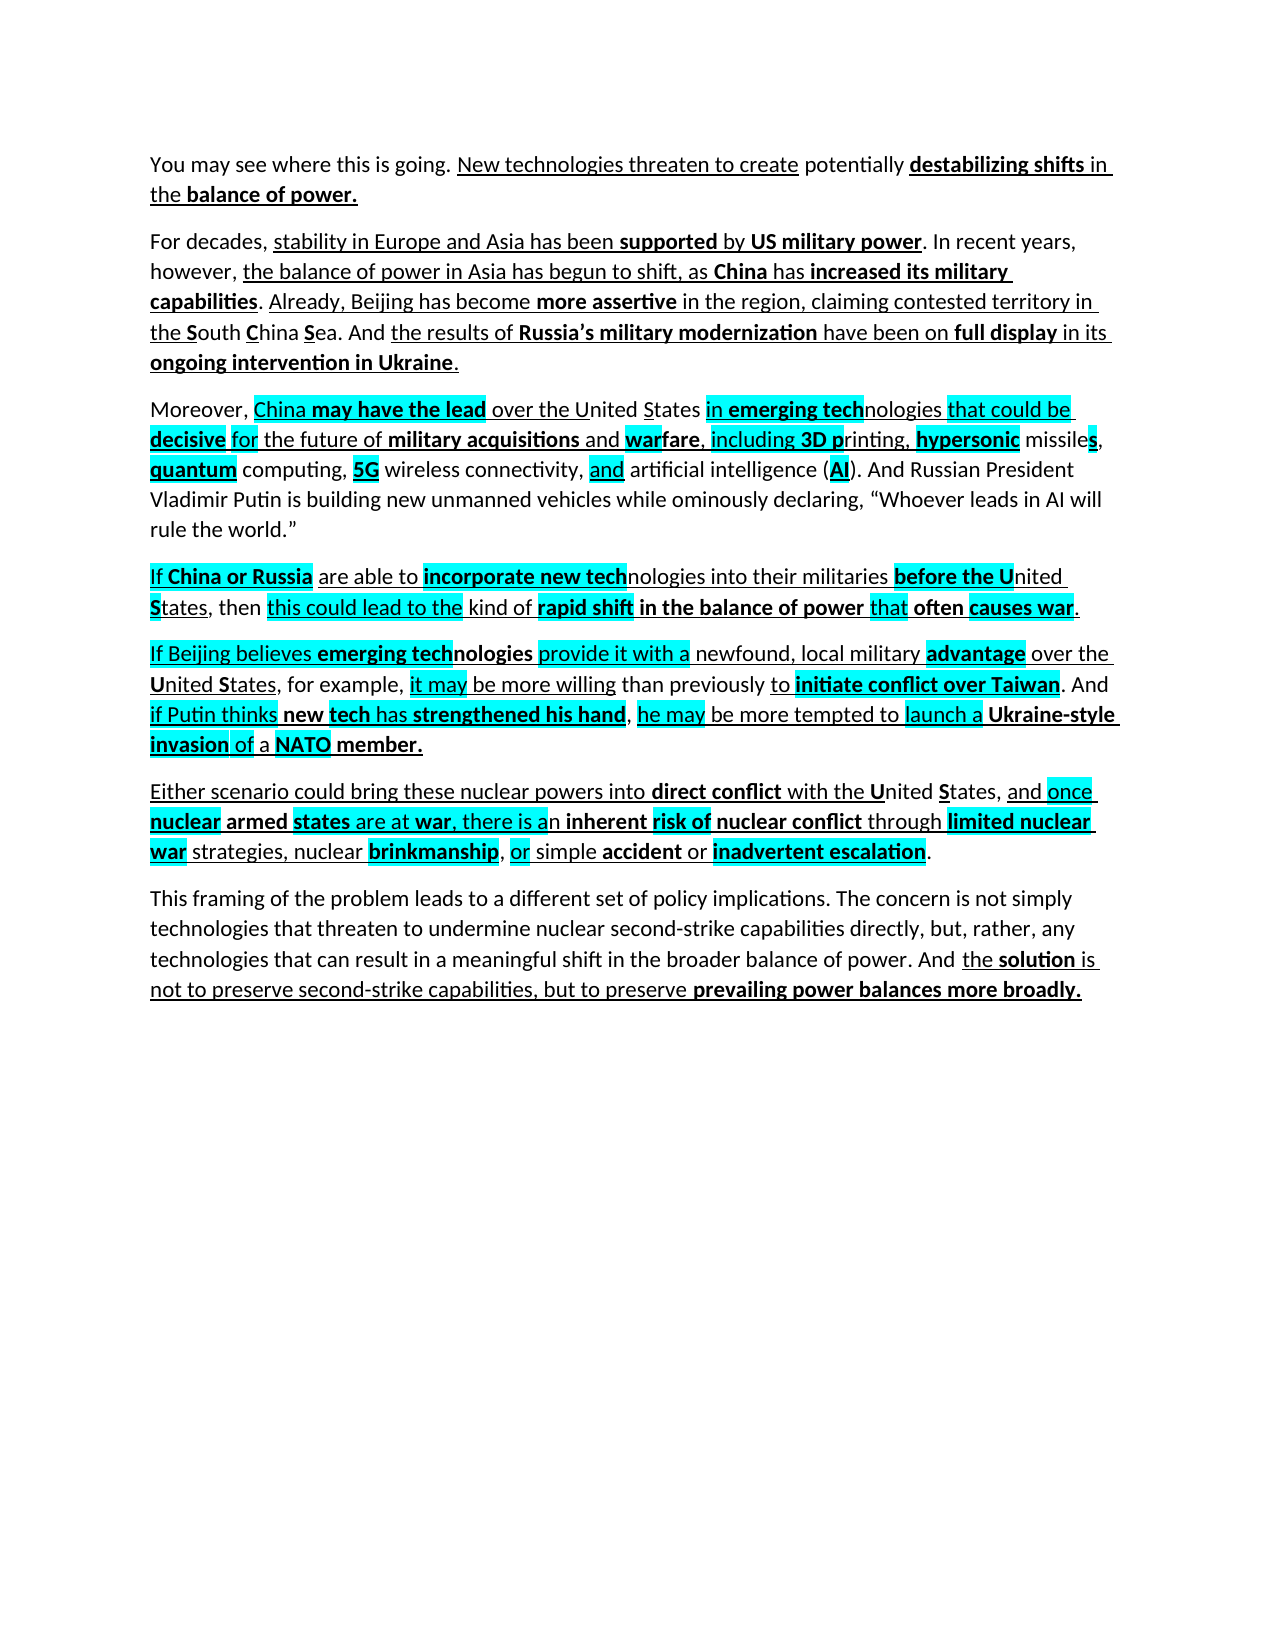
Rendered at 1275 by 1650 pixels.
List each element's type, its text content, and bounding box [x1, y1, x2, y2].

text If Beijing believes emerging technologies provide it with a newfound, local military advantage over the United States, for example, it may be more willing than previously to initiate conflict over Taiwan. And if Putin thinks new tech has strengthened his hand, he may be more tempted to launch a Ukraine-style invasion of a NATO member. [150, 639, 1125, 758]
text This framing of the problem leads to a different set of policy implications. The concern is not simply technologies that threaten to undermine nuclear second-strike capabilities directly, but, rather, any technologies that can result in a meaningful shift in the broader balance of power. And the solution is not to preserve second-strike capabilities, but to preserve prevailing power balances more broadly. [150, 884, 1125, 1003]
text Either scenario could bring these nuclear powers into direct conflict with the United States, and once nuclear armed states are at war, there is an inherent risk of nuclear conflict through limited nuclear war strategies, nuclear brinkmanship, or simple accident or inadvertent escalation. [150, 777, 1125, 866]
text For decades, stability in Europe and Asia has been supported by US military power. In recent years, however, the balance of power in Asia has begun to shift, as China has increased its military capabilities. Already, Beijing has become more assertive in the region, claiming contested territory in the South China Sea. And the results of Russia’s military modernization have been on full display in its ongoing intervention in Ukraine. [150, 227, 1125, 376]
text Moreover, China may have the lead over the United States in emerging technologies that could be decisive for the future of military acquisitions and warfare, including 3D printing, hypersonic missiles, quantum computing, 5G wireless connectivity, and artificial intelligence (AI). And Russian President Vladimir Putin is building new unmanned vehicles while ominously declaring, “Whoever leads in AI will rule the world.” [150, 395, 1125, 544]
text You may see where this is going. New technologies threaten to create potentially destabilizing shifts in the balance of power. [150, 150, 1125, 208]
text If China or Russia are able to incorporate new technologies into their militaries before the United States, then this could lead to the kind of rapid shift in the balance of power that often causes war. [150, 562, 1125, 621]
